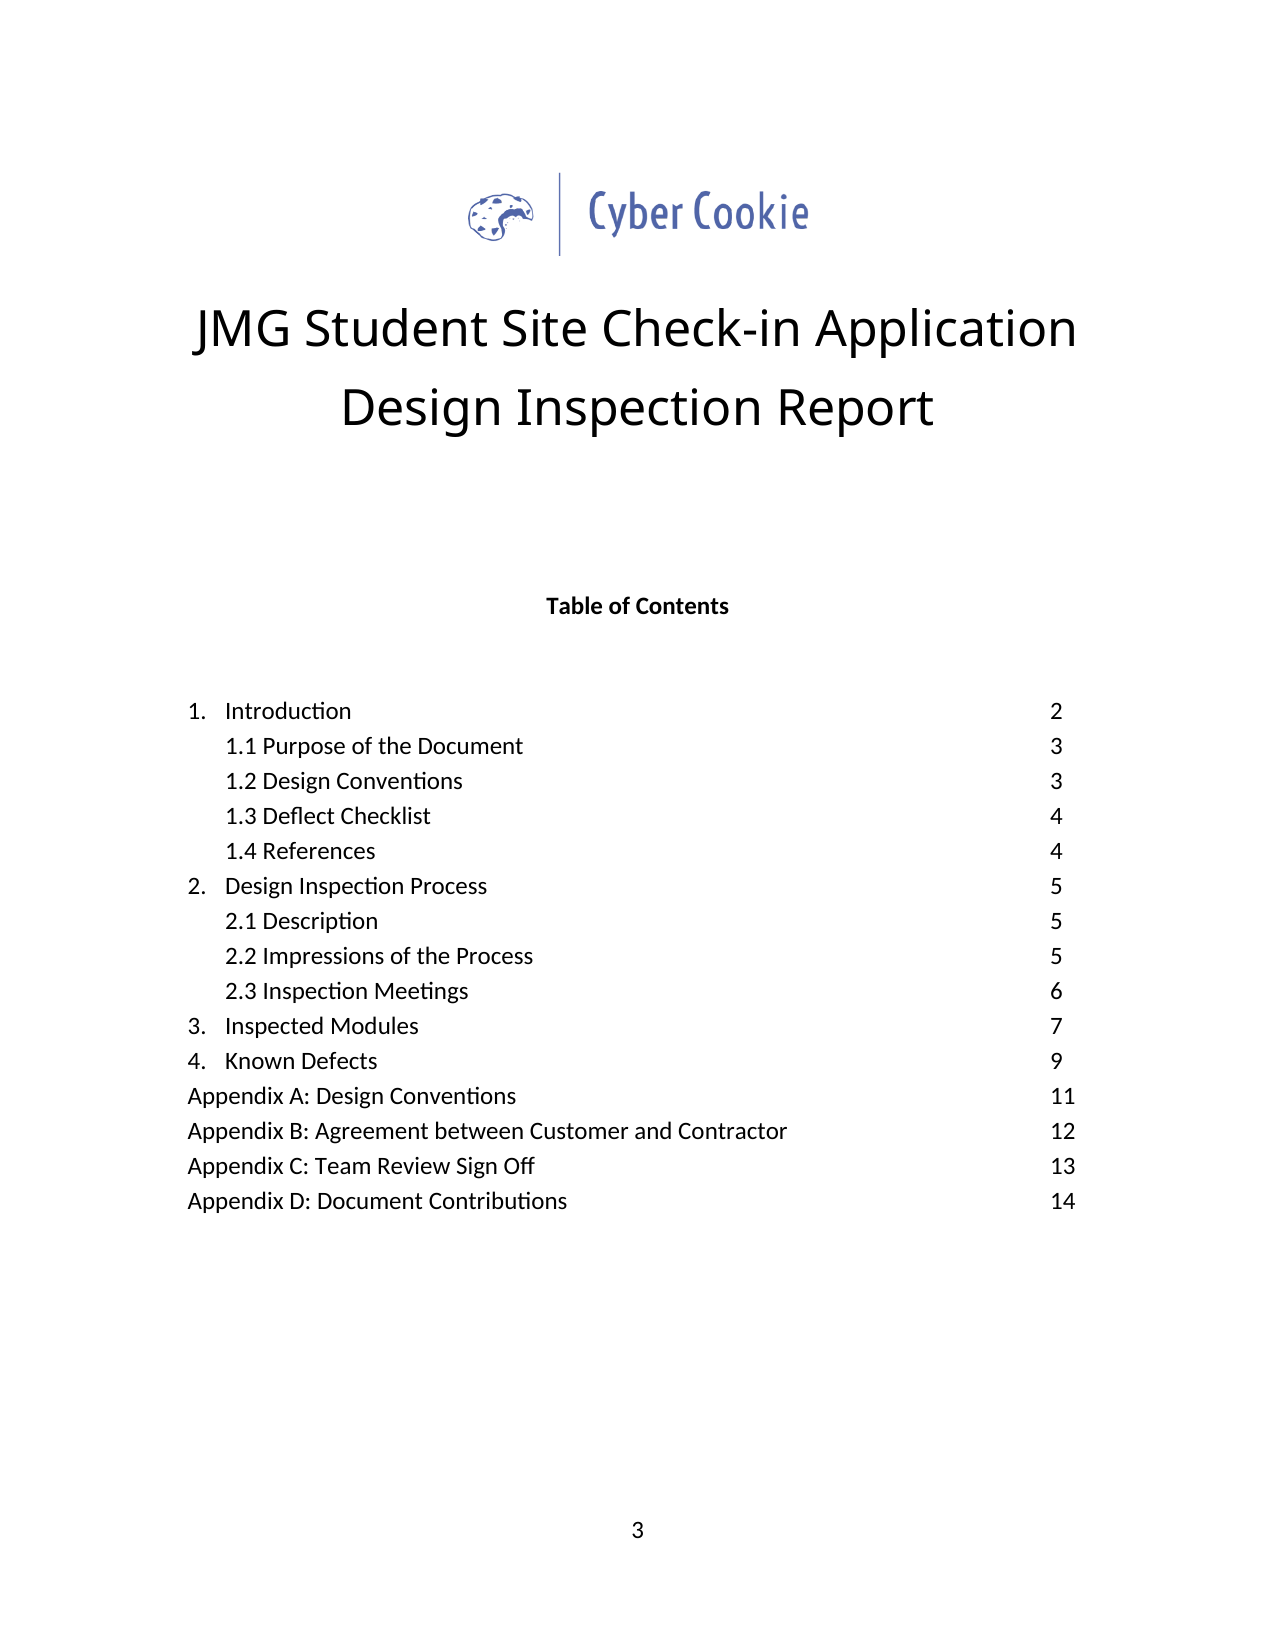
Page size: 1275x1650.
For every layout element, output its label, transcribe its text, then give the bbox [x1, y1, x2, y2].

list Inspection Meetings 6 [225, 975, 1125, 1006]
text Appendix A: Design Conventions 11 [187, 1080, 1125, 1111]
list Design Conventions 3 [225, 765, 1125, 796]
text Appendix B: Agreement between Customer and Contractor 12 [187, 1115, 1125, 1146]
text Appendix D: Document Contributions 14 [187, 1185, 1125, 1216]
picture [397, 150, 878, 289]
list Known Defects 9 [187, 1045, 1125, 1076]
text Design Inspection Report [150, 372, 1125, 440]
list References 4 [225, 835, 1125, 866]
text Table of Contents [150, 590, 1125, 621]
list Description 5 [225, 905, 1125, 936]
list Design Inspection Process 5 [187, 870, 1125, 901]
list Introduction 2 [187, 695, 1125, 726]
text JMG Student Site Check-in Application [150, 293, 1125, 361]
list Impressions of the Process 5 [225, 940, 1125, 971]
list Inspected Modules 7 [187, 1010, 1125, 1041]
list Deflect Checklist 4 [225, 800, 1125, 831]
list Purpose of the Document 3 [225, 730, 1125, 761]
text Appendix C: Team Review Sign Off 13 [187, 1150, 1125, 1181]
